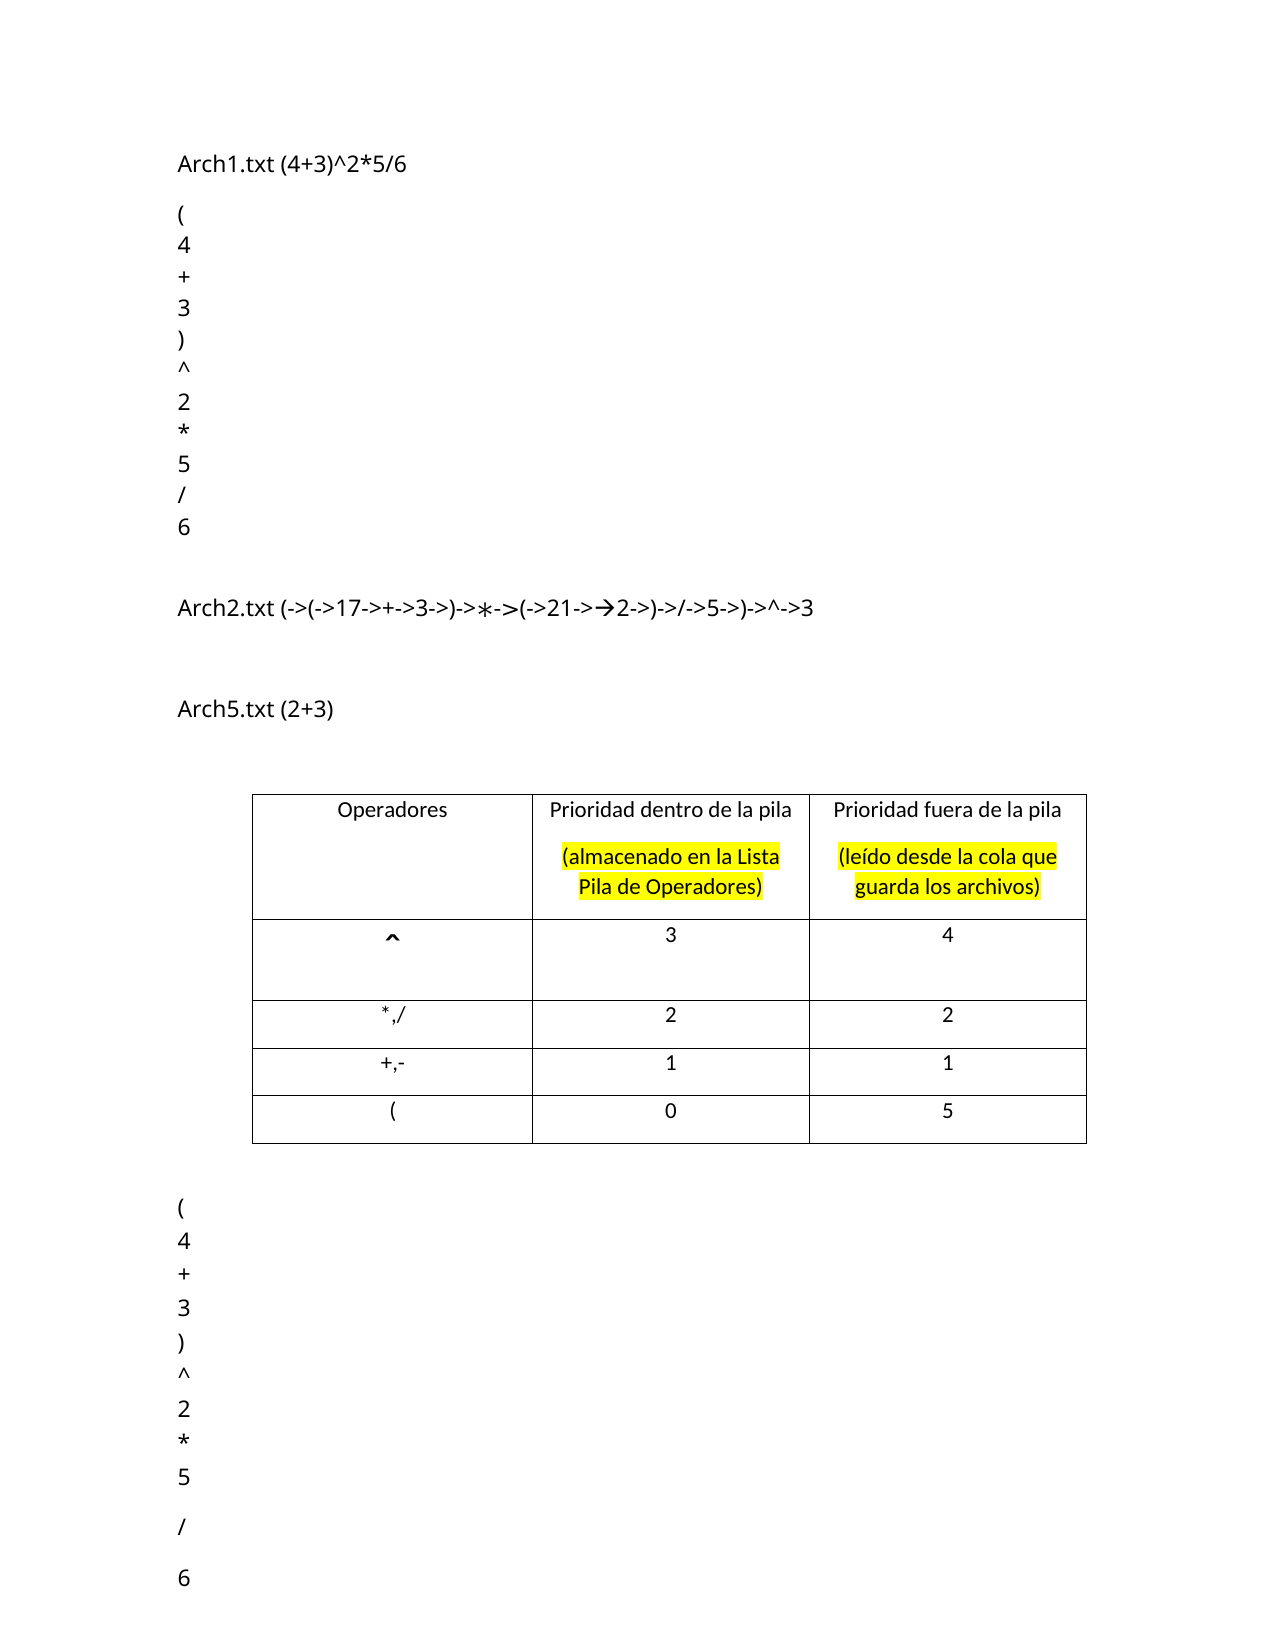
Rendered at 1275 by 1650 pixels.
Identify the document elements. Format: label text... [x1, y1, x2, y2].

text / [177, 1511, 1098, 1543]
text ^ [177, 354, 1098, 386]
text 5 [177, 1461, 1098, 1492]
table_cell 1 [533, 1049, 809, 1095]
table_cell 4 [810, 920, 1086, 999]
table_cell 2 [810, 1001, 1086, 1047]
table_header Prioridad fuera de la pila (leído desde la cola que guarda los archivos) [810, 795, 1086, 919]
text Arch1.txt (4+3)^2*5/6 [177, 148, 1098, 179]
table_cell 5 [810, 1096, 1086, 1143]
text 4 [177, 1225, 1098, 1256]
text 2 [177, 1393, 1098, 1425]
table_cell 2 [533, 1001, 809, 1047]
text 3 [177, 1292, 1098, 1323]
text 6 [177, 511, 1098, 542]
table_cell 1 [810, 1049, 1086, 1095]
text ) [177, 1326, 1098, 1357]
table_cell 3 [533, 920, 809, 999]
text Arch2.txt (->(->17->+->3->)->∗->(->21->2->)->/->5->)->^->3 [177, 592, 1098, 623]
table_header Operadores [253, 795, 532, 919]
table_cell +,- [253, 1049, 532, 1095]
text ( [177, 198, 1098, 229]
table_cell ˆ [253, 920, 532, 999]
text / [177, 479, 1098, 511]
text 3 [177, 292, 1098, 323]
text Arch5.txt (2+3) [177, 693, 1098, 724]
table_cell 0 [533, 1096, 809, 1143]
text 2 [177, 386, 1098, 417]
text + [177, 261, 1098, 292]
text + [177, 1258, 1098, 1290]
text * [177, 417, 1098, 448]
table_header Prioridad dentro de la pila (almacenado en la Lista Pila de Operadores) [533, 795, 809, 919]
text 6 [177, 1562, 1098, 1593]
text 5 [177, 448, 1098, 479]
text ^ [177, 1360, 1098, 1391]
table_cell ( [253, 1096, 532, 1143]
table_cell *,/ [253, 1001, 532, 1047]
text 4 [177, 229, 1098, 261]
text ( [177, 1191, 1098, 1222]
text ) [177, 323, 1098, 354]
text * [177, 1427, 1098, 1458]
